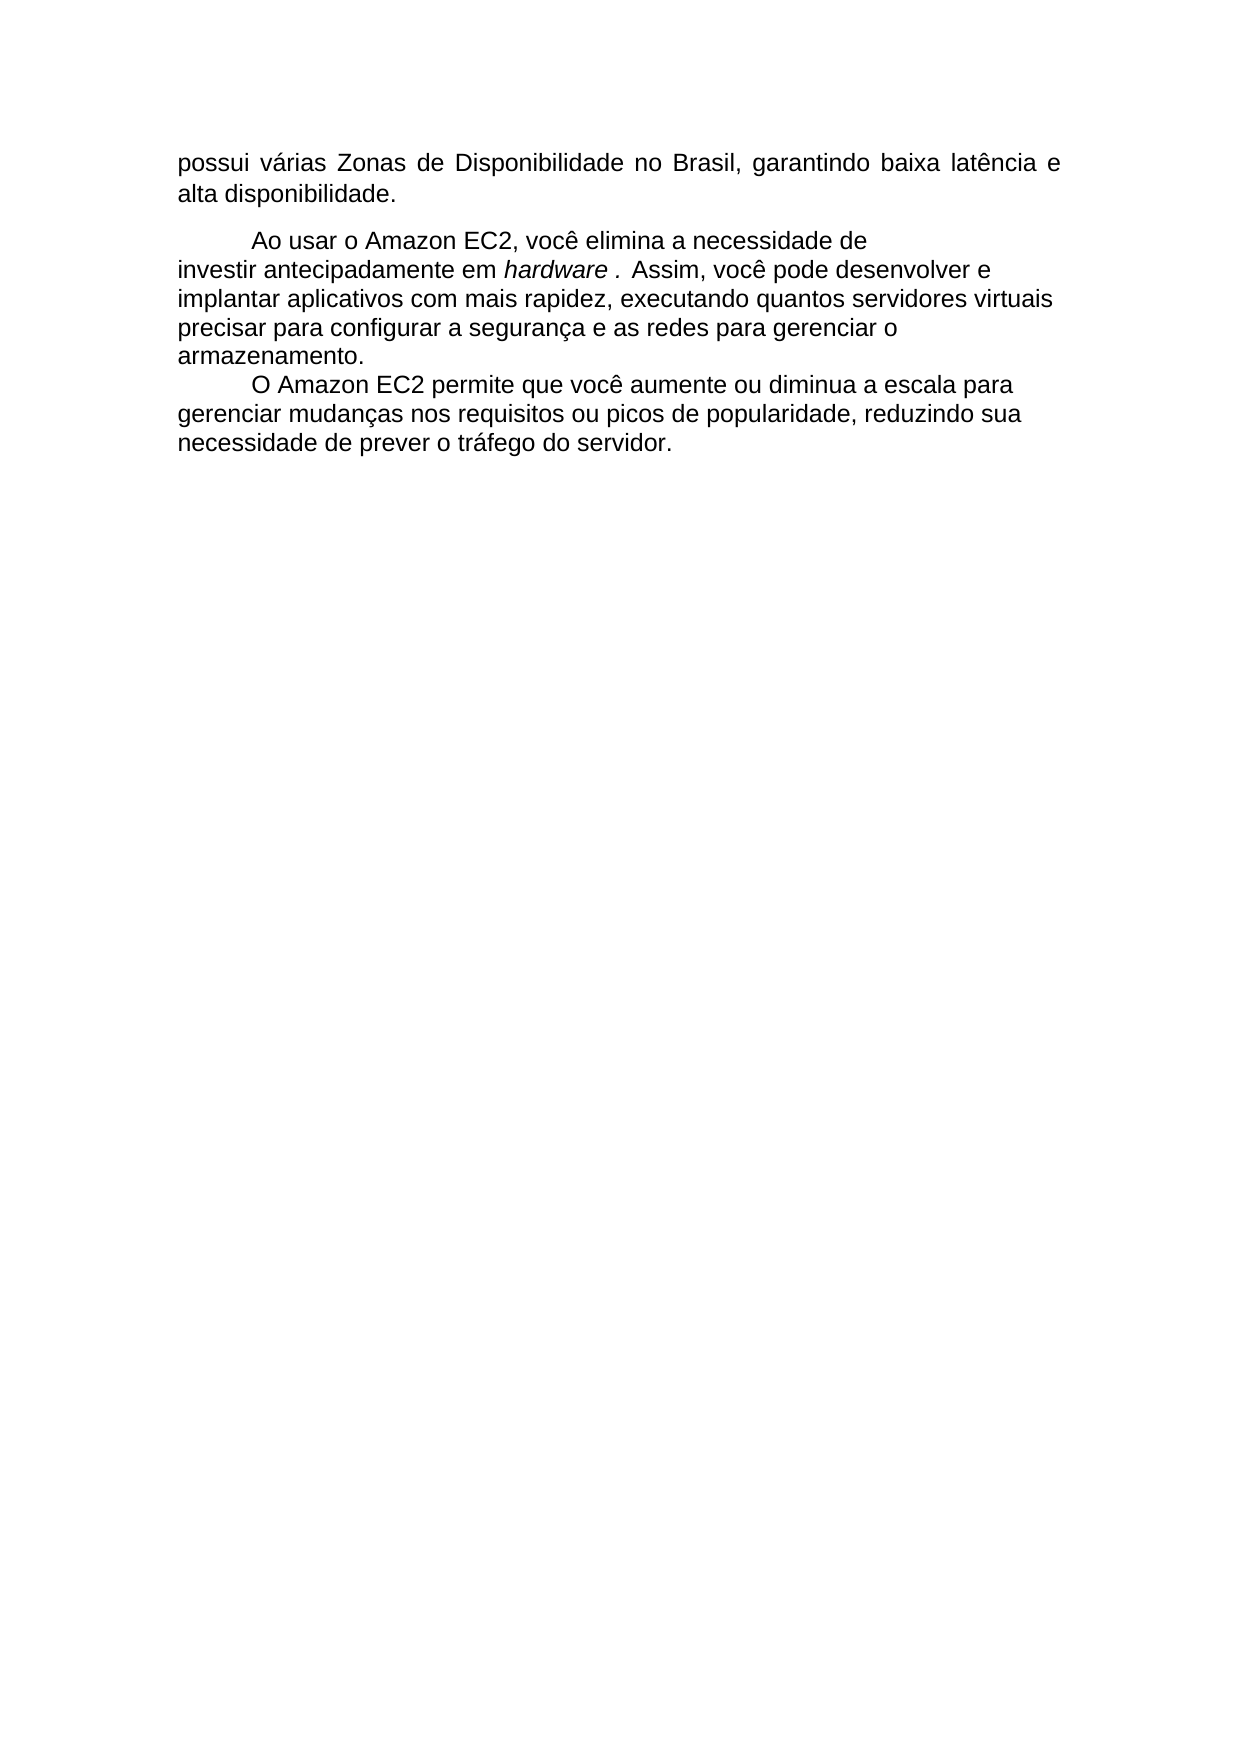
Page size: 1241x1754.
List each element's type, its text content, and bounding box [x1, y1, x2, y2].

text O Amazon EC2 permite que você aumente ou diminua a escala para gerenciar mudanças nos requisitos ou picos de popularidade, reduzindo sua necessidade de prever o tráfego do servidor. [177, 370, 1063, 456]
text Ao usar o Amazon EC2, você elimina a necessidade de investir antecipadamente em hardware . Assim, você pode desenvolver e implantar aplicativos com mais rapidez, executando quantos servidores virtuais precisar para configurar a segurança e as redes para gerenciar o armazenamento. [177, 226, 1063, 370]
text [177, 148, 1063, 207]
